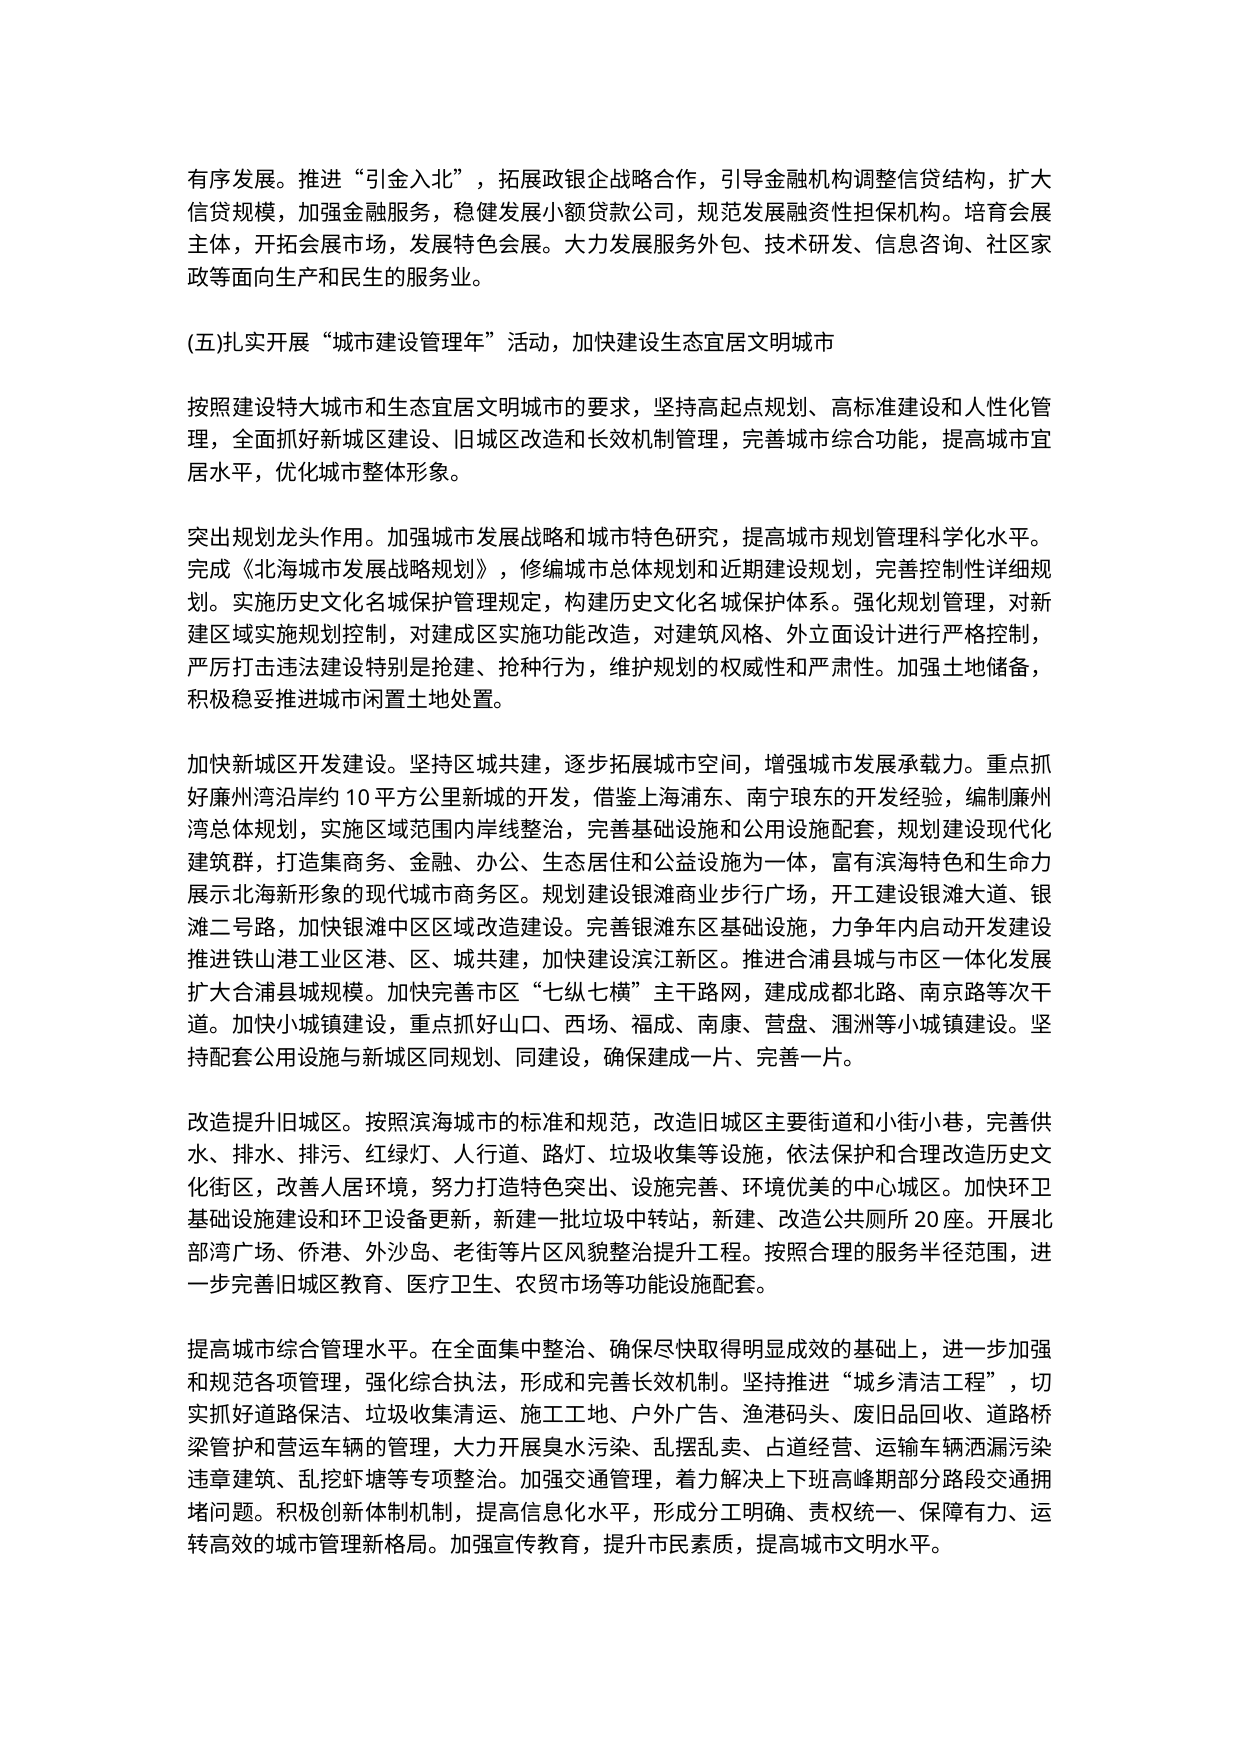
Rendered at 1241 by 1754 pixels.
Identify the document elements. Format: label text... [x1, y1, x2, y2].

text 加快新城区开发建设。坚持区城共建，逐步拓展城市空间，增强城市发展承载力。重点抓好廉州湾沿岸约10平方公里新城的开发，借鉴上海浦东、南宁琅东的开发经验，编制廉州湾总体规划，实施区域范围内岸线整治，完善基础设施和公用设施配套，规划建设现代化建筑群，打造集商务、金融、办公、生态居住和公益设施为一体，富有滨海特色和生命力、展示北海新形象的现代城市商务区。规划建设银滩商业步行广场，开工建设银滩大道、银滩二号路，加快银滩中区区域改造建设。完善银滩东区基础设施，力争年内启动开发建设。推进铁山港工业区港、区、城共建，加快建设滨江新区。推进合浦县城与市区一体化发展，扩大合浦县城规模。加快完善市区“七纵七横”主干路网，建成成都北路、南京路等次干道。加快小城镇建设，重点抓好山口、西场、福成、南康、营盘、涠洲等小城镇建设。坚持配套公用设施与新城区同规划、同建设，确保建成一片、完善一片。 [187, 747, 1053, 1072]
text 改造提升旧城区。按照滨海城市的标准和规范，改造旧城区主要街道和小街小巷，完善供水、排水、排污、红绿灯、人行道、路灯、垃圾收集等设施，依法保护和合理改造历史文化街区，改善人居环境，努力打造特色突出、设施完善、环境优美的中心城区。加快环卫基础设施建设和环卫设备更新，新建一批垃圾中转站，新建、改造公共厕所20座。开展北部湾广场、侨港、外沙岛、老街等片区风貌整治提升工程。按照合理的服务半径范围，进一步完善旧城区教育、医疗卫生、农贸市场等功能设施配套。 [187, 1104, 1053, 1299]
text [187, 162, 1053, 292]
text 提高城市综合管理水平。在全面集中整治、确保尽快取得明显成效的基础上，进一步加强和规范各项管理，强化综合执法，形成和完善长效机制。坚持推进“城乡清洁工程”，切实抓好道路保洁、垃圾收集清运、施工工地、户外广告、渔港码头、废旧品回收、道路桥梁管护和营运车辆的管理，大力开展臭水污染、乱摆乱卖、占道经营、运输车辆洒漏污染、违章建筑、乱挖虾塘等专项整治。加强交通管理，着力解决上下班高峰期部分路段交通拥堵问题。积极创新体制机制，提高信息化水平，形成分工明确、责权统一、保障有力、运转高效的城市管理新格局。加强宣传教育，提升市民素质，提高城市文明水平。 [187, 1332, 1053, 1559]
text 按照建设特大城市和生态宜居文明城市的要求，坚持高起点规划、高标准建设和人性化管理，全面抓好新城区建设、旧城区改造和长效机制管理，完善城市综合功能，提高城市宜居水平，优化城市整体形象。 [187, 389, 1053, 487]
text (五)扎实开展“城市建设管理年”活动，加快建设生态宜居文明城市 [187, 324, 1053, 357]
text 突出规划龙头作用。加强城市发展战略和城市特色研究，提高城市规划管理科学化水平。完成《北海城市发展战略规划》，修编城市总体规划和近期建设规划，完善控制性详细规划。实施历史文化名城保护管理规定，构建历史文化名城保护体系。强化规划管理，对新建区域实施规划控制，对建成区实施功能改造，对建筑风格、外立面设计进行严格控制，严厉打击违法建设特别是抢建、抢种行为，维护规划的权威性和严肃性。加强土地储备，积极稳妥推进城市闲置土地处置。 [187, 519, 1053, 714]
